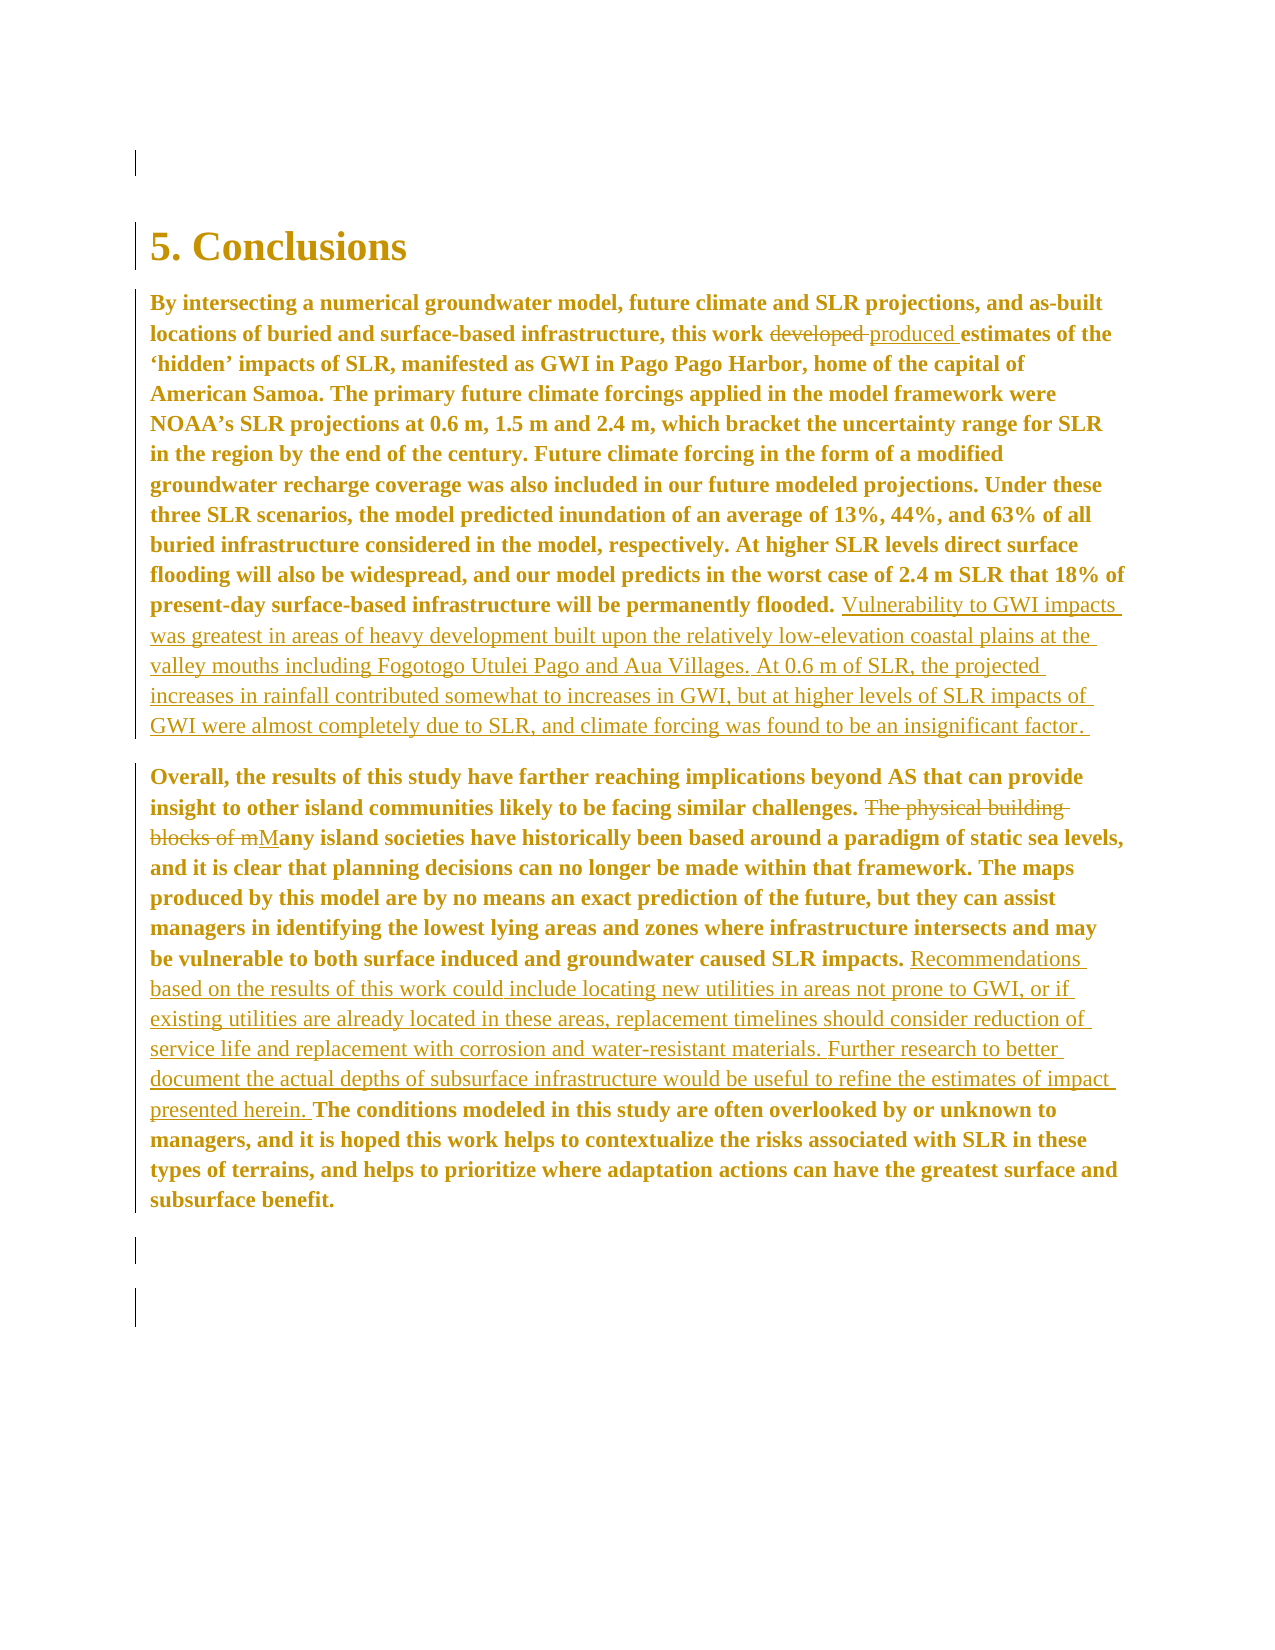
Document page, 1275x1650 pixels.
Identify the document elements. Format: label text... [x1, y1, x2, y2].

text By intersecting a numerical groundwater model, future climate and SLR projections, and as-built locations of buried and surface-based infrastructure, this work estimates of the ‘hidden’ impacts of SLR, manifested as GWI in Pago Pago Harbor, home of the capital of American Samoa. The primary future climate forcings applied in the model framework were NOAA’s SLR projections at 0.6 m, 1.5 m and 2.4 m, which bracket the uncertainty range for SLR in the region by the end of the century. Future climate forcing in the form of a modified groundwater recharge coverage was also included in our future modeled projections. Under these three SLR scenarios, the model predicted inundation of an average of 13%, 44%, and 63% of all buried infrastructure considered in the model, respectively. At higher SLR levels direct surface flooding will also be widespread, and our model predicts in the worst case of 2.4 m SLR that 18% of present-day surface-based infrastructure will be permanently flooded. [150, 289, 1125, 739]
text Overall, the results of this study have farther reaching implications beyond AS that can provide insight to other island communities likely to be facing similar challenges. any island societies have historically been based around a paradigm of static sea levels, and it is clear that planning decisions can no longer be made within that framework. The maps produced by this model are by no means an exact prediction of the future, but they can assist managers in identifying the lowest lying areas and zones where infrastructure intersects and may be vulnerable to both surface induced and groundwater caused SLR impacts. The conditions modeled in this study are often overlooked by or unknown to managers, and it is hoped this work helps to contextualize the risks associated with SLR in these types of terrains, and helps to prioritize where adaptation actions can have the greatest surface and subsurface benefit. [150, 763, 1125, 1213]
subtitle 5. Conclusions [150, 222, 1125, 270]
